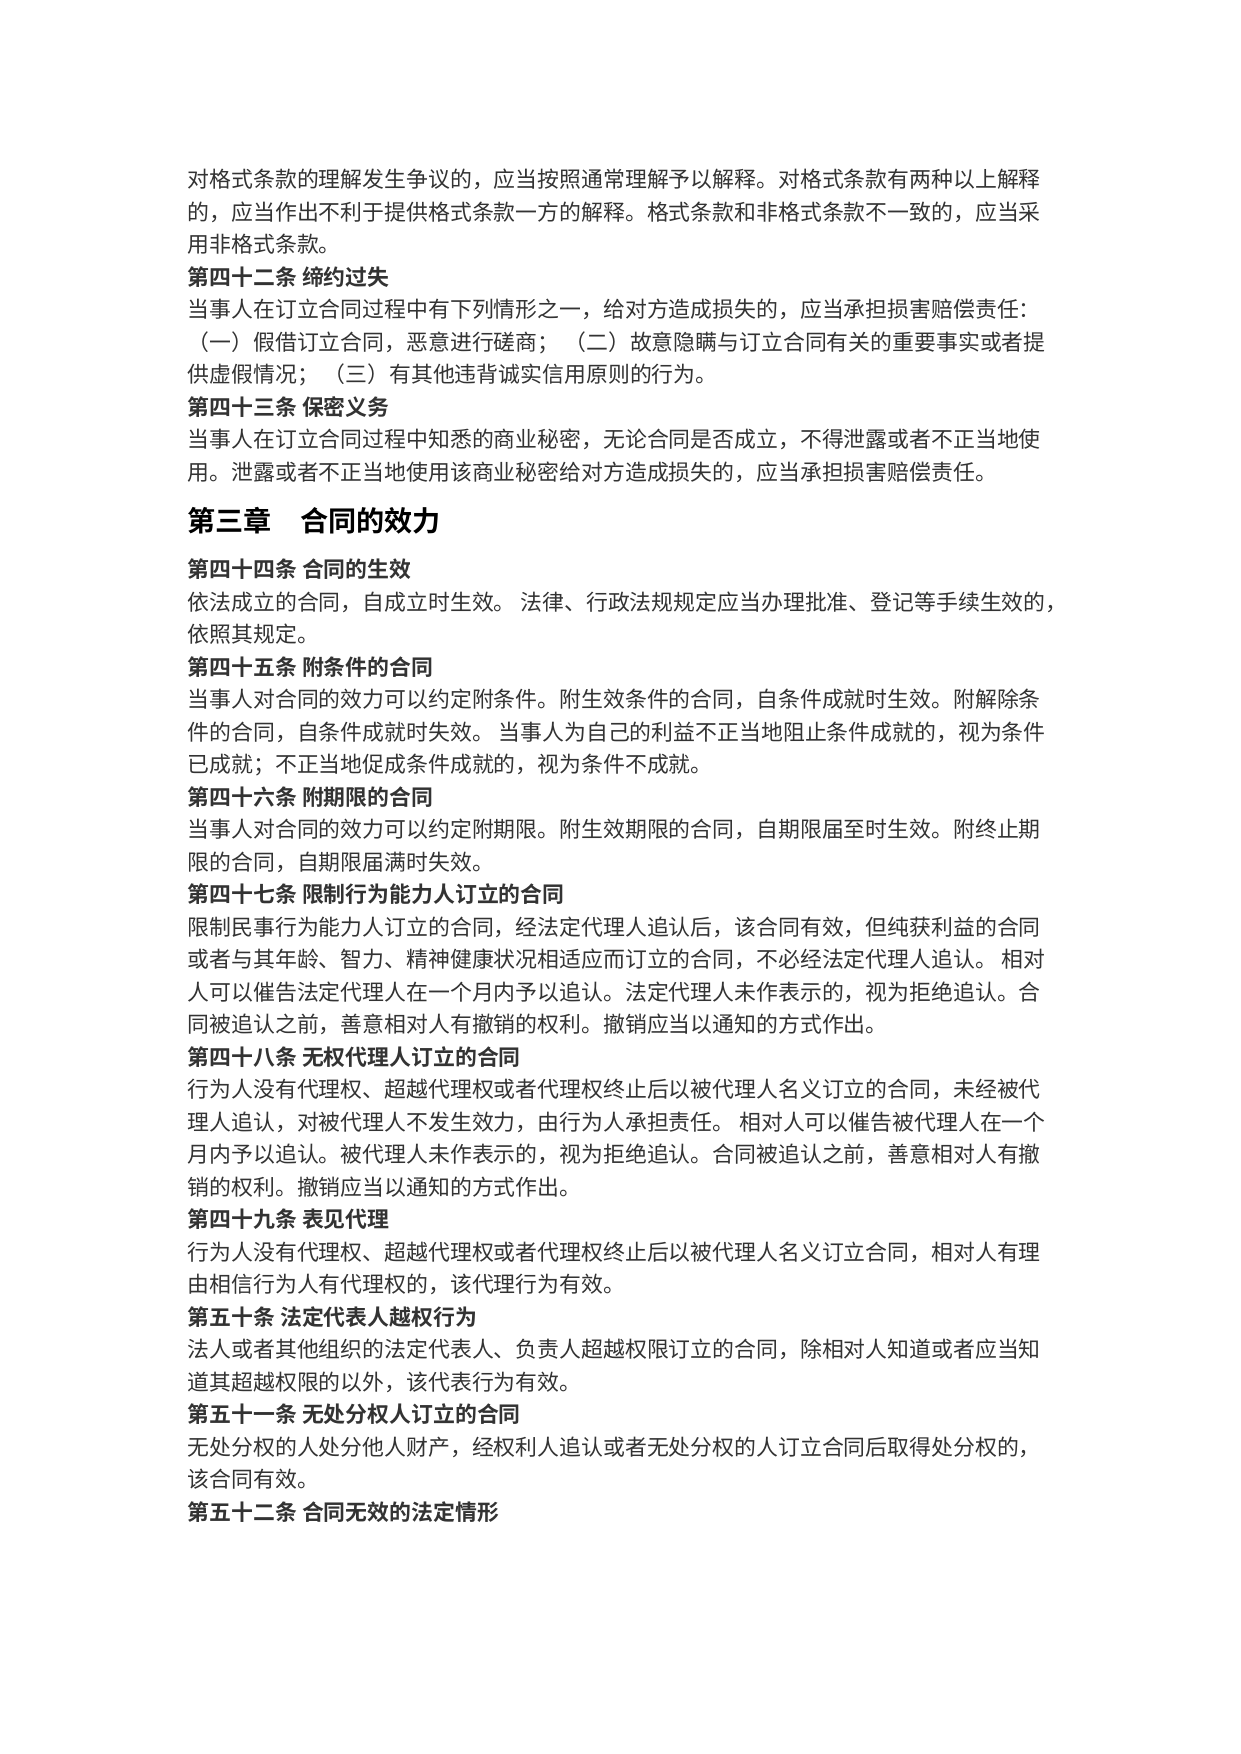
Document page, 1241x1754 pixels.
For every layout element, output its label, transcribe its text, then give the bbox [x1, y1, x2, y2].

text 行为人没有代理权、超越代理权或者代理权终止后以被代理人名义订立合同，相对人有理由相信行为人有代理权的，该代理行为有效。 [187, 1234, 1053, 1299]
text 第四十六条 附期限的合同 [187, 779, 1053, 812]
text 第四十八条 无权代理人订立的合同 [187, 1039, 1053, 1072]
text 行为人没有代理权、超越代理权或者代理权终止后以被代理人名义订立的合同，未经被代理人追认，对被代理人不发生效力，由行为人承担责任。 相对人可以催告被代理人在一个月内予以追认。被代理人未作表示的，视为拒绝追认。合同被追认之前，善意相对人有撤销的权利。撤销应当以通知的方式作出。 [187, 1072, 1053, 1202]
text 第四十七条 限制行为能力人订立的合同 [187, 877, 1053, 909]
text 第四十四条 合同的生效 [187, 552, 1053, 584]
text 依法成立的合同，自成立时生效。 法律、行政法规规定应当办理批准、登记等手续生效的，依照其规定。 [187, 584, 1053, 649]
text 当事人在订立合同过程中有下列情形之一，给对方造成损失的，应当承担损害赔偿责任： （一）假借订立合同，恶意进行磋商； （二）故意隐瞒与订立合同有关的重要事实或者提供虚假情况； （三）有其他违背诚实信用原则的行为。 [187, 292, 1053, 389]
text 当事人对合同的效力可以约定附条件。附生效条件的合同，自条件成就时生效。附解除条件的合同，自条件成就时失效。 当事人为自己的利益不正当地阻止条件成就的，视为条件已成就；不正当地促成条件成就的，视为条件不成就。 [187, 682, 1053, 779]
text 无处分权的人处分他人财产，经权利人追认或者无处分权的人订立合同后取得处分权的，该合同有效。 [187, 1429, 1053, 1494]
text 第五十一条 无处分权人订立的合同 [187, 1397, 1053, 1429]
text 当事人对合同的效力可以约定附期限。附生效期限的合同，自期限届至时生效。附终止期限的合同，自期限届满时失效。 [187, 812, 1053, 877]
text 法人或者其他组织的法定代表人、负责人超越权限订立的合同，除相对人知道或者应当知道其超越权限的以外，该代表行为有效。 [187, 1332, 1053, 1397]
text 第四十二条 缔约过失 [187, 259, 1053, 292]
text 第四十三条 保密义务 [187, 389, 1053, 422]
text 当事人在订立合同过程中知悉的商业秘密，无论合同是否成立，不得泄露或者不正当地使用。泄露或者不正当地使用该商业秘密给对方造成损失的，应当承担损害赔偿责任。 [187, 422, 1053, 487]
text 限制民事行为能力人订立的合同，经法定代理人追认后，该合同有效，但纯获利益的合同或者与其年龄、智力、精神健康状况相适应而订立的合同，不必经法定代理人追认。 相对人可以催告法定代理人在一个月内予以追认。法定代理人未作表示的，视为拒绝追认。合同被追认之前，善意相对人有撤销的权利。撤销应当以通知的方式作出。 [187, 909, 1053, 1039]
text 第四十九条 表见代理 [187, 1202, 1053, 1234]
text 第五十条 法定代表人越权行为 [187, 1299, 1053, 1332]
text 对格式条款的理解发生争议的，应当按照通常理解予以解释。对格式条款有两种以上解释的，应当作出不利于提供格式条款一方的解释。格式条款和非格式条款不一致的，应当采用非格式条款。 [187, 162, 1053, 259]
text 第五十二条 合同无效的法定情形 [187, 1494, 1053, 1527]
text 第三章 合同的效力 [187, 487, 1053, 552]
text 第四十五条 附条件的合同 [187, 649, 1053, 682]
